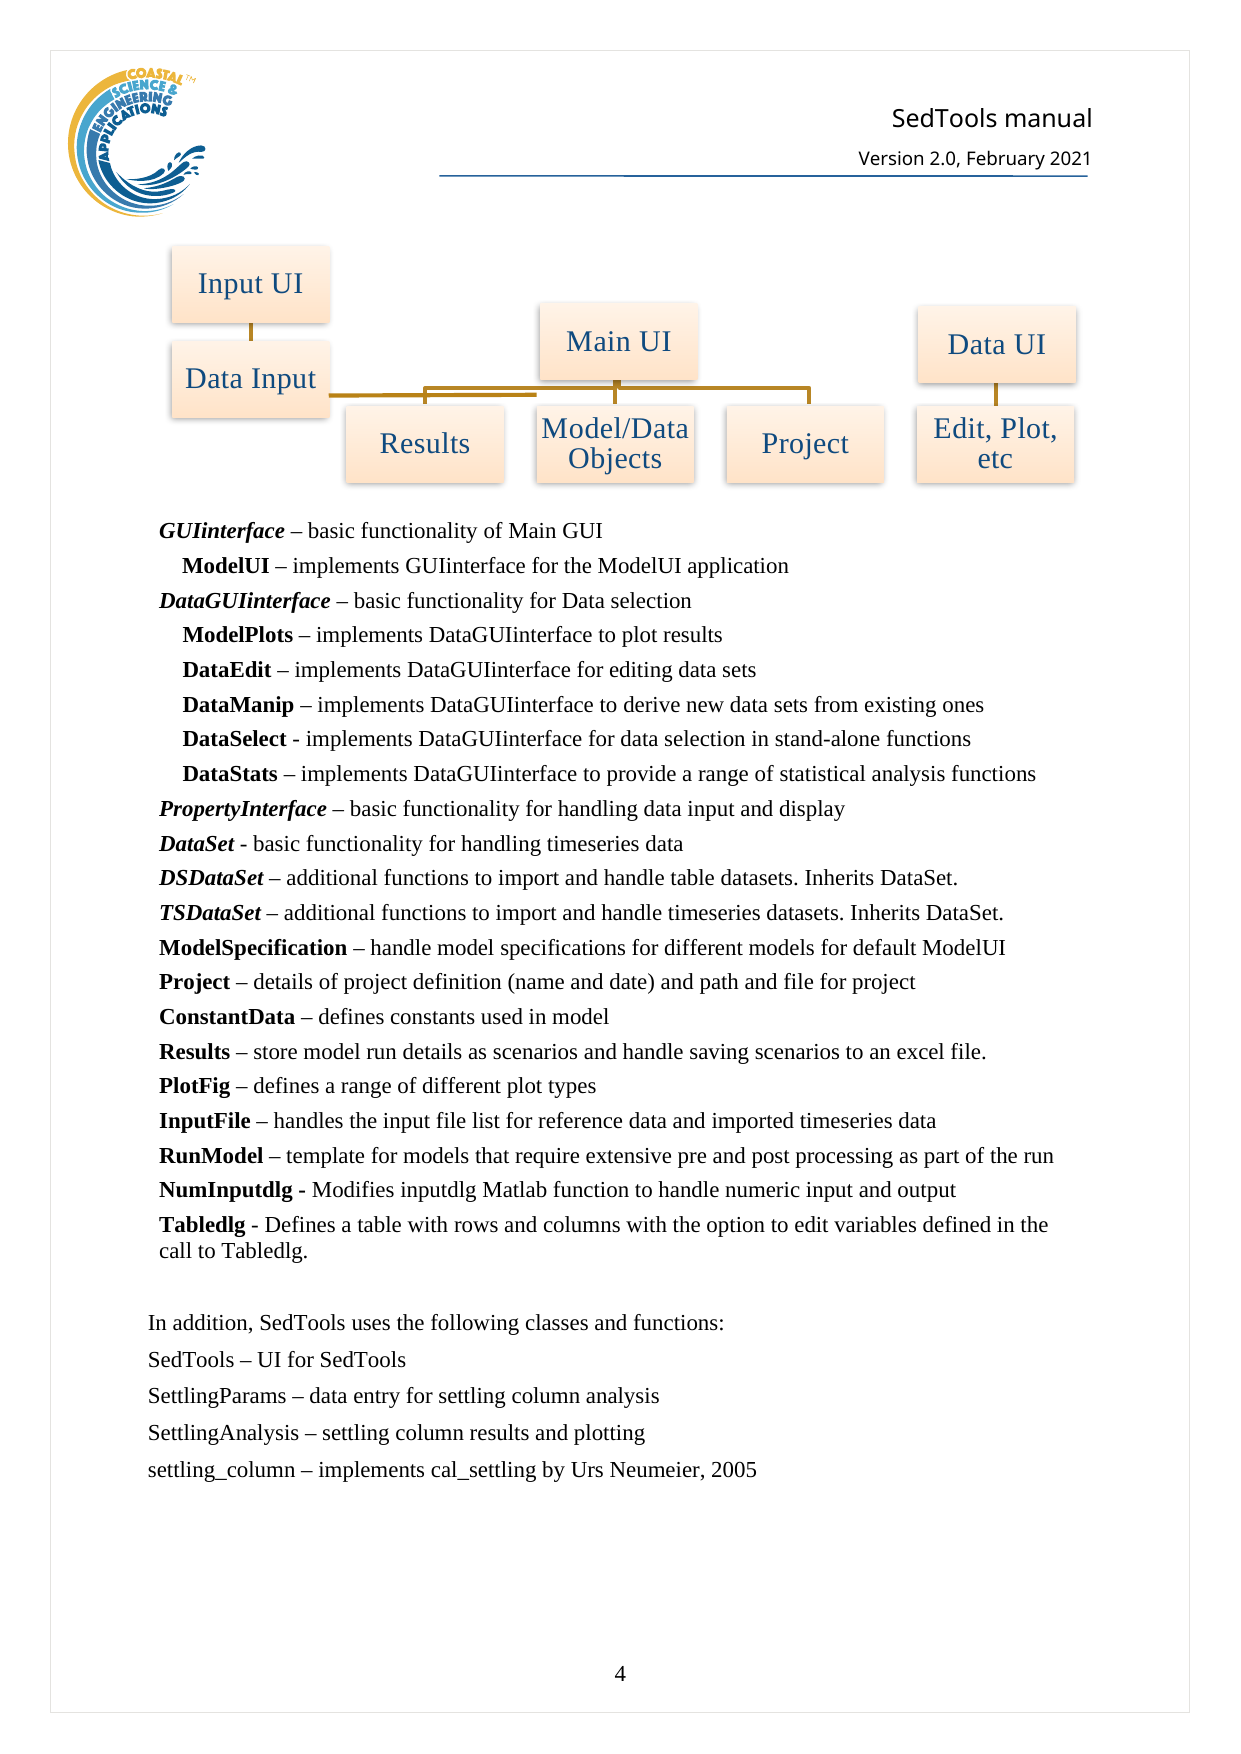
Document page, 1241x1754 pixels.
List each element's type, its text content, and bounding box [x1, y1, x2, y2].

table_cell GUIinterface – basic functionality of Main GUI ModelUI – implements GUIinterface for the ModelUI application DataGUIinterface – basic functionality for Data selection ModelPlots – implements DataGUIinterface to plot results DataEdit – implements DataGUIinterface for editing data sets DataManip – implements DataGUIinterface to derive new data sets from existing ones DataSelect - implements DataGUIinterface for data selection in stand-alone functions DataStats – implements DataGUIinterface to provide a range of statistical analysis functions PropertyInterface – basic functionality for handling data input and display DataSet - basic functionality for handling timeseries data DSDataSet – additional functions to import and handle table datasets. Inherits DataSet. TSDataSet – additional functions to import and handle timeseries datasets. Inherits DataSet. ModelSpecification – handle model specifications for different models for default ModelUI Project – details of project definition (name and date) and path and file for project ConstantData – defines constants used in model Results – store model run details as scenarios and handle saving scenarios to an excel file. PlotFig – defines a range of different plot types InputFile – handles the input file list for reference data and imported timeseries data RunModel – template for models that require extensive pre and post processing as part of the run NumInputdlg - Modifies inputdlg Matlab function to handle numeric input and output Tabledlg - Defines a table with rows and columns with the option to edit variables defined in the call to Tabledlg. [148, 518, 1092, 1272]
text In addition, SedTools uses the following classes and functions: [148, 1309, 1093, 1335]
text SettlingParams – data entry for settling column analysis [148, 1382, 1093, 1409]
table_cell [148, 234, 1092, 517]
text settling_column – implements cal_settling by Urs Neumeier, 2005 [148, 1456, 1093, 1482]
text SettlingAnalysis – settling column results and plotting [148, 1419, 1093, 1446]
text SedTools – UI for SedTools [148, 1346, 1093, 1372]
